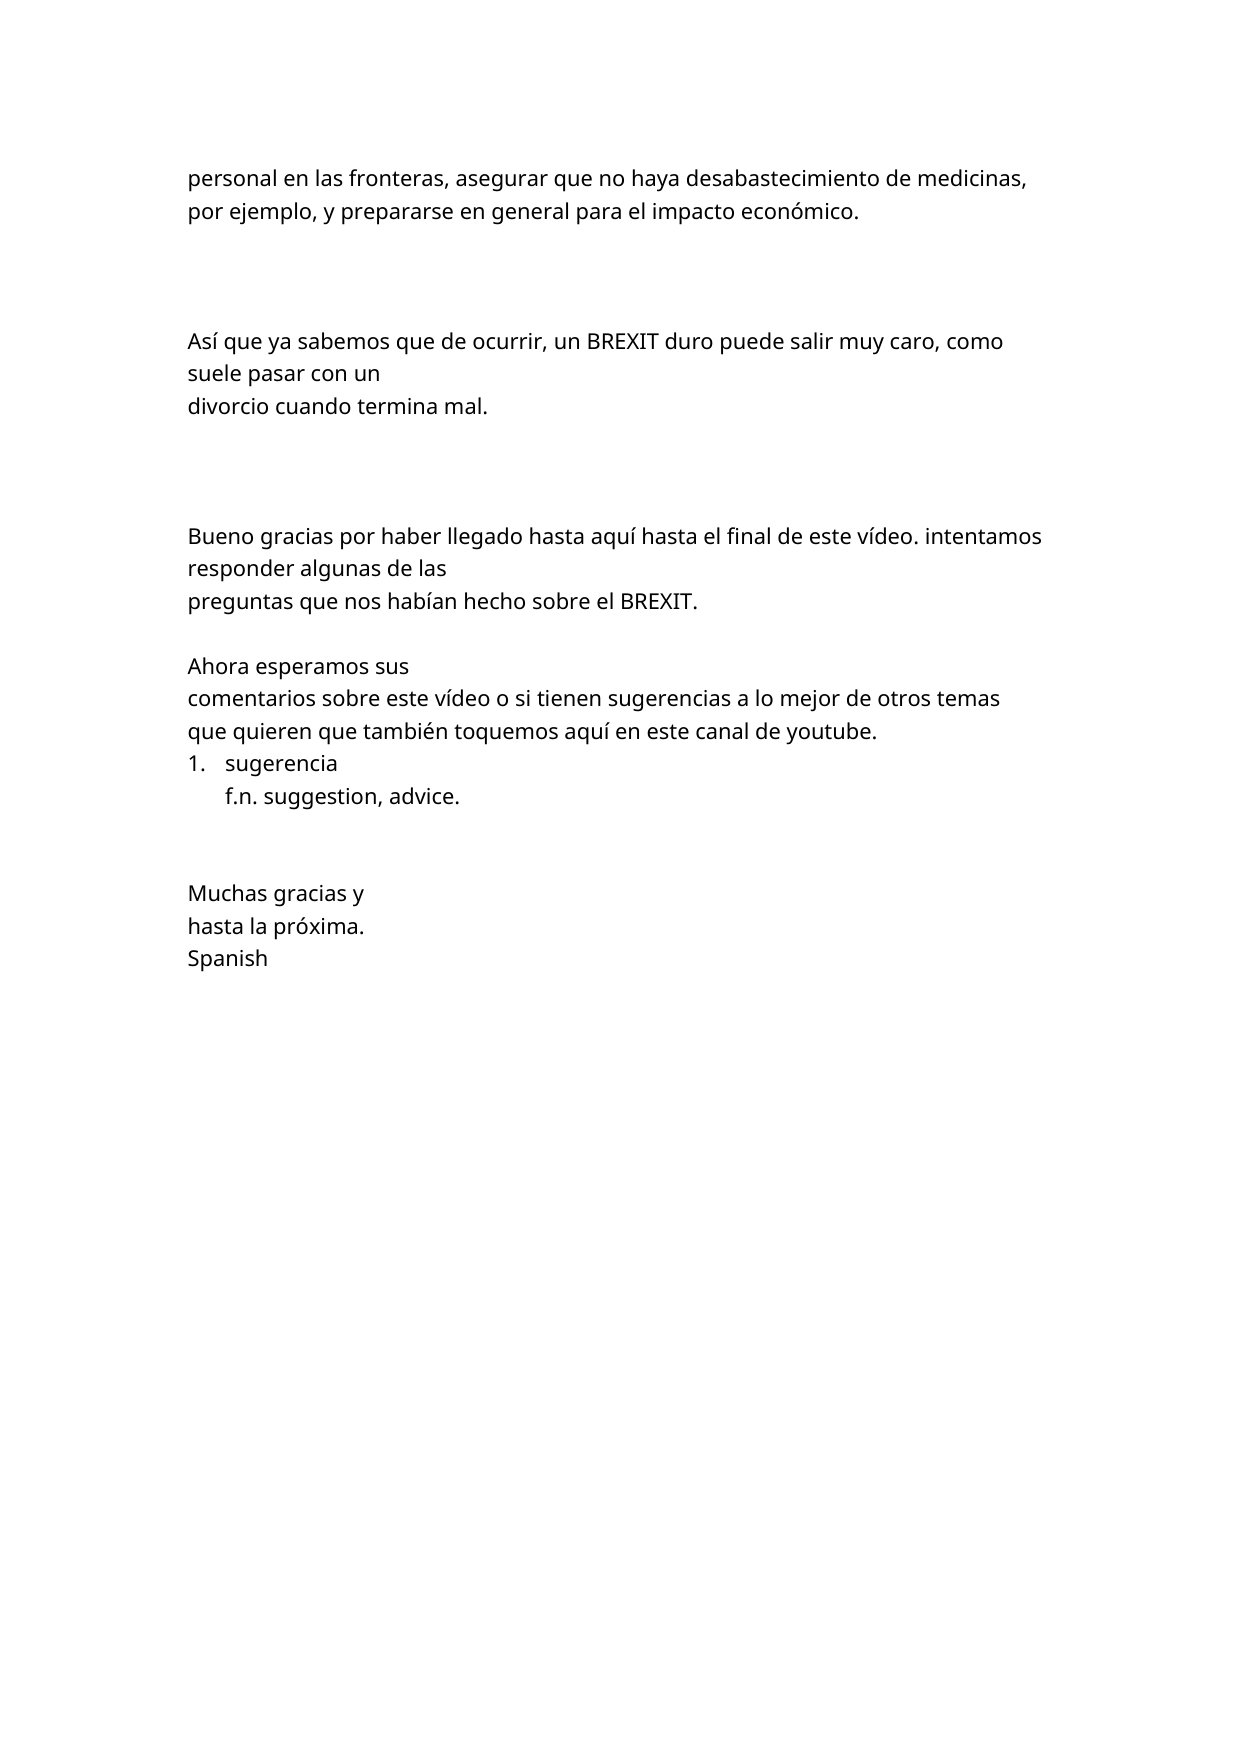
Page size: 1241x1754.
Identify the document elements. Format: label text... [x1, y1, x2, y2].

text Ahora esperamos sus [187, 649, 1053, 682]
text divorcio cuando termina mal. [187, 389, 1053, 422]
text por ejemplo, y prepararse en general para el impacto económico. [187, 194, 1053, 227]
list sugerencia [187, 747, 1053, 779]
text hasta la próxima. [187, 909, 1053, 942]
list f.n. suggestion, advice. [225, 779, 1053, 812]
text Así que ya sabemos que de ocurrir, un BREXIT duro puede salir muy caro, como suele pasar con un [187, 324, 1053, 389]
text Spanish [187, 942, 1053, 974]
text personal en las fronteras, asegurar que no haya desabastecimiento de medicinas, [187, 162, 1053, 194]
text Bueno gracias por haber llegado hasta aquí hasta el final de este vídeo. intentamos responder algunas de las [187, 519, 1053, 584]
text que quieren que también toquemos aquí en este canal de youtube. [187, 714, 1053, 747]
text comentarios sobre este vídeo o si tienen sugerencias a lo mejor de otros temas [187, 682, 1053, 714]
text Muchas gracias y [187, 877, 1053, 909]
text preguntas que nos habían hecho sobre el BREXIT. [187, 584, 1053, 617]
